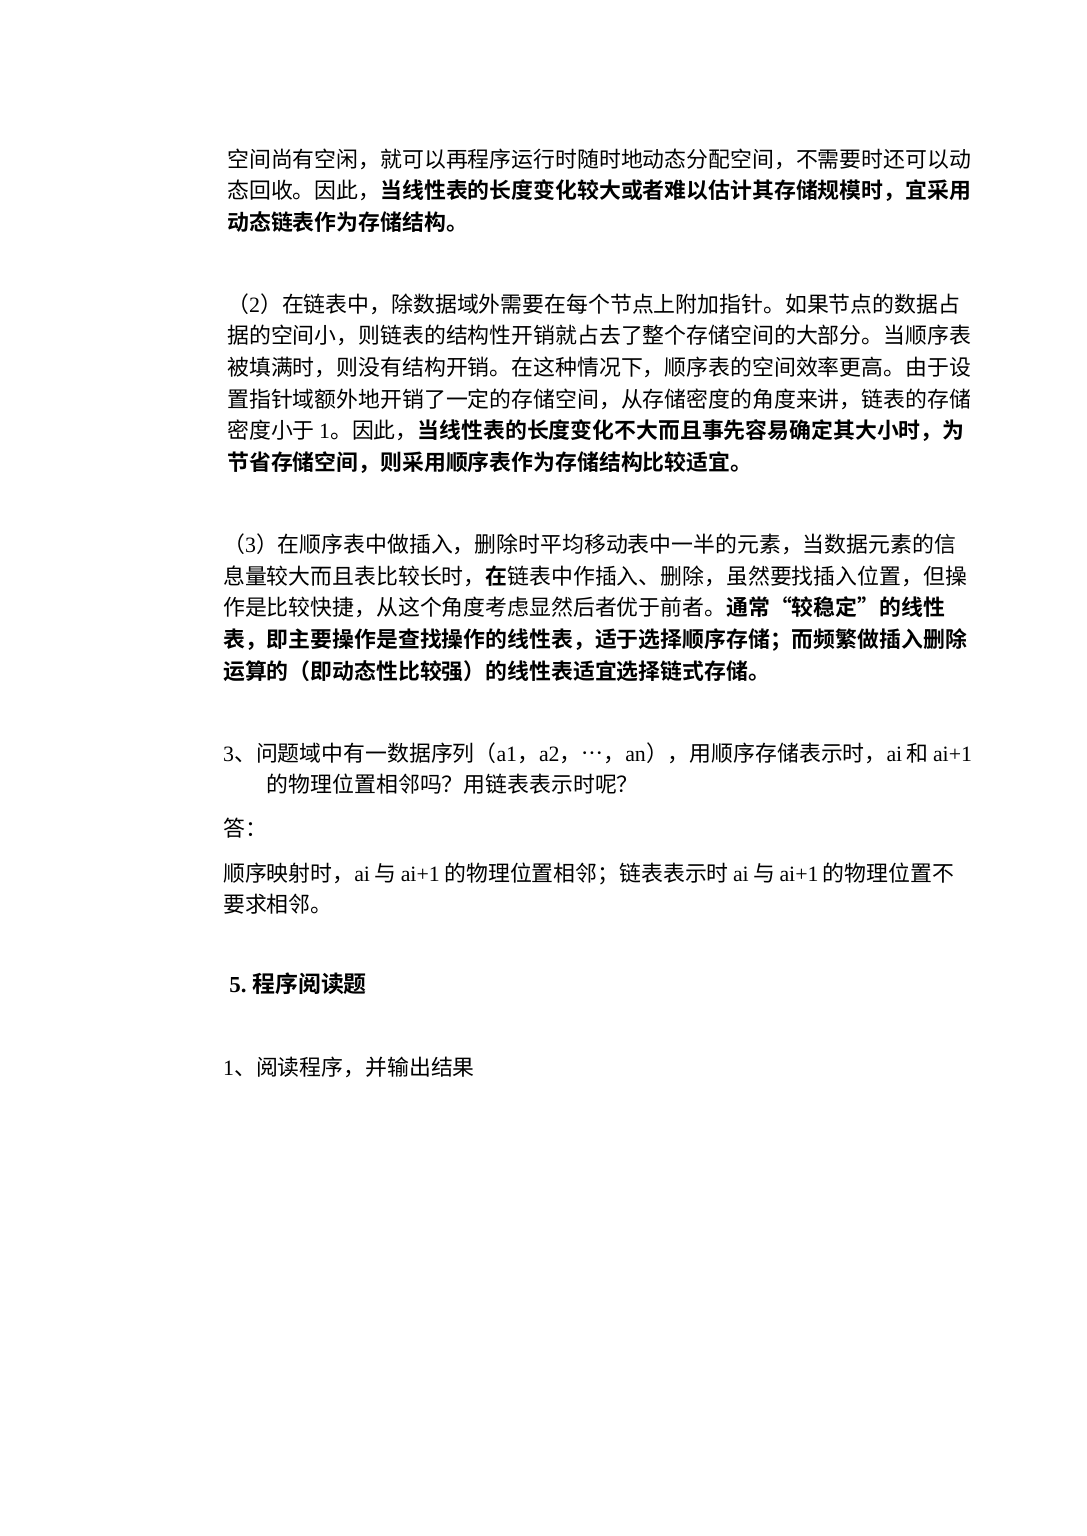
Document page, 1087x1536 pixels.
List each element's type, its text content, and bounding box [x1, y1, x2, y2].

list 答： [223, 811, 975, 843]
list 顺序映射时，ai与ai+1的物理位置相邻；链表表示时ai与ai+1的物理位置不要求相邻。 [223, 856, 975, 919]
list 程序阅读题 [229, 966, 975, 999]
list （3）在顺序表中做插入，删除时平均移动表中一半的元素，当数据元素的信息量较大而且表比较长时，在链表中作插入、删除，虽然要找插入位置，但操作是比较快捷，从这个角度考虑显然后者优于前者。通常“较稳定”的线性表，即主要操作是查找操作的线性表，适于选择顺序存储；而频繁做插入删除运算的（即动态性比较强）的线性表适宜选择链式存储。 [223, 527, 975, 685]
list 问题域中有一数据序列（a1，a2，…，an），用顺序存储表示时，ai和ai+1 的物理位置相邻吗？用链表表示时呢？ [179, 736, 975, 799]
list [227, 142, 975, 237]
list 在链表中，除数据域外需要在每个节点上附加指针。如果节点的数据占据的空间小，则链表的结构性开销就占去了整个存储空间的大部分。当顺序表被填满时，则没有结构开销。在这种情况下，顺序表的空间效率更高。由于设置指针域额外地开销了一定的存储空间，从存储密度的角度来讲，链表的存储密度小于1。因此，当线性表的长度变化不大而且事先容易确定其大小时，为节省存储空间，则采用顺序表作为存储结构比较适宜。 [227, 287, 975, 477]
list 1、阅读程序，并输出结果 [179, 1050, 975, 1082]
